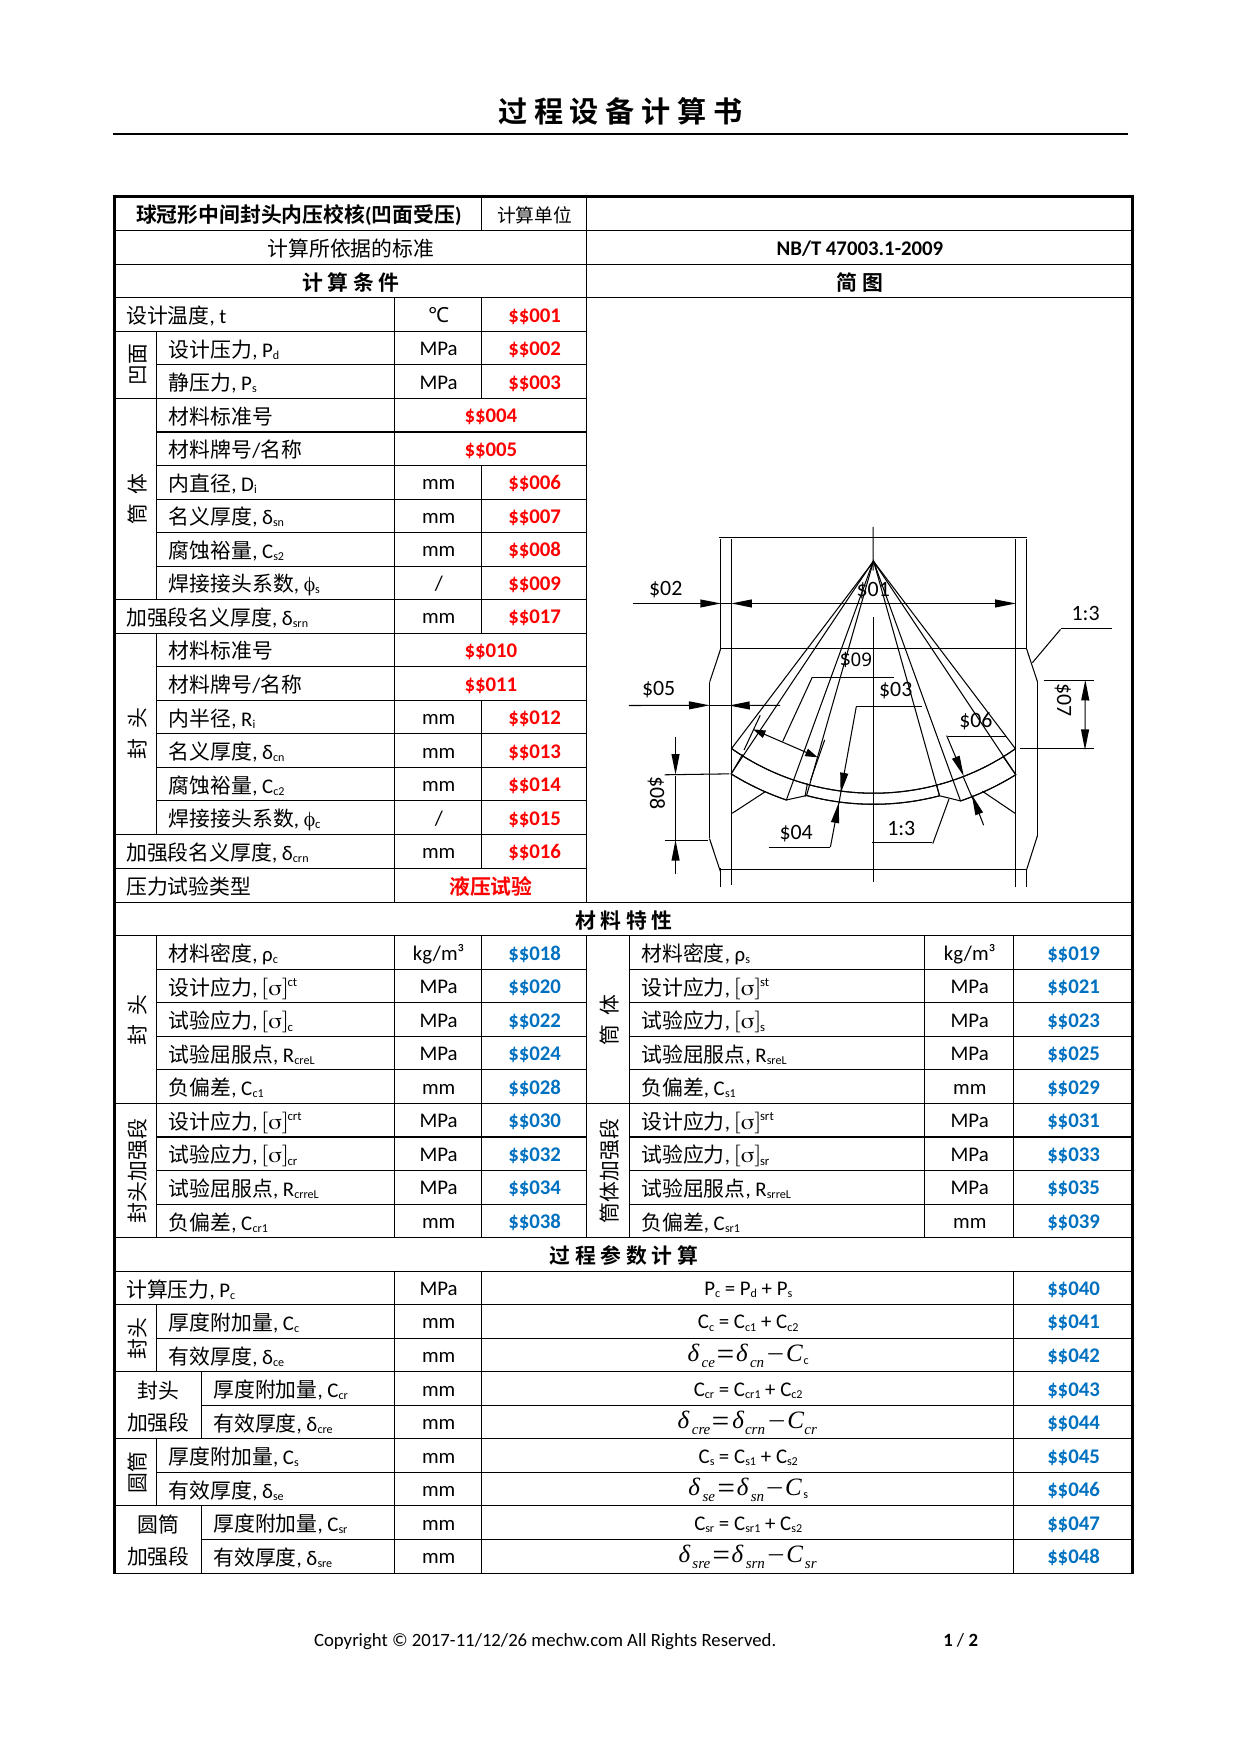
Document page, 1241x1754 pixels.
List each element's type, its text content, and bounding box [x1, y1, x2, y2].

table_cell Cs = Cs1 + Cs2 [482, 1439, 1013, 1472]
table_cell MPa [925, 1003, 1013, 1036]
table_cell 计算压力, Pc [116, 1272, 394, 1304]
table_cell 试验屈服点, RcrreL [157, 1171, 394, 1203]
table_cell 设计应力, ct [157, 970, 394, 1002]
table_cell mm [395, 1406, 481, 1438]
table_cell 过 程 参 数 计 算 [116, 1238, 1131, 1271]
table_cell mm [395, 734, 481, 767]
table_cell 封头 [116, 1305, 156, 1371]
table_cell $$041 [1014, 1305, 1131, 1338]
table_cell MPa [925, 1037, 1013, 1069]
table_cell mm [395, 1205, 481, 1237]
table_cell 材 料 特 性 [116, 903, 1131, 935]
table_cell $$034 [482, 1171, 586, 1203]
table_cell $$015 [482, 801, 586, 834]
table_cell [587, 298, 1131, 902]
table_cell $$022 [482, 1003, 586, 1036]
table_cell 焊接接头系数, s [157, 567, 394, 599]
table_cell mm [395, 1540, 481, 1572]
table_cell $$017 [482, 600, 586, 633]
table_cell mm [395, 1473, 481, 1505]
table_cell $$004 [395, 399, 586, 431]
table_cell 焊接接头系数, c [157, 801, 394, 834]
table_cell mm [395, 466, 481, 498]
table_cell 封 头 [116, 936, 156, 1103]
table_cell mm [395, 1372, 481, 1405]
table_cell $$029 [1014, 1070, 1131, 1103]
table_cell 有效厚度, δce [157, 1339, 394, 1371]
table_cell 压力试验类型 [116, 869, 394, 902]
table_cell 腐蚀裕量, Cs2 [157, 533, 394, 566]
table_cell $$007 [482, 500, 586, 532]
table_cell 厚度附加量, Cc [157, 1305, 394, 1338]
table_cell $$048 [1014, 1540, 1131, 1572]
table_cell 液压试验 [395, 869, 586, 902]
table_cell Cc = Cc1 + Cc2 [482, 1305, 1013, 1338]
table_cell 封 头 [116, 634, 156, 834]
table_cell mm [395, 1070, 481, 1103]
table_cell $$040 [1014, 1272, 1131, 1304]
table_cell $$039 [1014, 1205, 1131, 1237]
table_cell 负偏差, Csr1 [630, 1205, 924, 1237]
table_cell $$038 [482, 1205, 586, 1237]
table_cell NB/T 47003.1-2009 [587, 231, 1131, 264]
table_cell $$031 [1014, 1104, 1131, 1136]
table_cell $$006 [482, 466, 586, 498]
table_cell 材料牌号/名称 [157, 433, 394, 465]
table_cell Pc = Pd + Ps [482, 1272, 1013, 1304]
table_cell $$028 [482, 1070, 586, 1103]
table_cell 试验屈服点, RsreL [630, 1037, 924, 1069]
table_cell MPa [395, 1003, 481, 1036]
table_cell $$025 [1014, 1037, 1131, 1069]
table_cell 厚度附加量, Ccr [202, 1372, 394, 1405]
table_cell $$030 [482, 1104, 586, 1136]
table_cell 凹面 [116, 332, 156, 398]
table_cell 材料标准号 [157, 399, 394, 431]
table_cell $$013 [482, 734, 586, 767]
table_cell 名义厚度, δcn [157, 734, 394, 767]
table_cell 材料牌号/名称 [157, 667, 394, 700]
table_cell $$047 [1014, 1506, 1131, 1539]
table_cell kg/m³ [925, 936, 1013, 969]
table_cell Ccr = Ccr1 + Cc2 [482, 1372, 1013, 1405]
table_cell / [395, 801, 481, 834]
table_cell $$014 [482, 768, 586, 800]
table_cell $$021 [1014, 970, 1131, 1002]
table_cell $$045 [1014, 1439, 1131, 1472]
table_cell MPa [395, 1138, 481, 1170]
table_cell 内半径, Ri [157, 701, 394, 733]
table_cell 材料标准号 [157, 634, 394, 666]
table_cell 试验应力, cr [157, 1138, 394, 1170]
table_cell $$009 [482, 567, 586, 599]
table_header 球冠形中间封头内压校核(凹面受压) [116, 198, 481, 230]
table_cell mm [395, 1439, 481, 1472]
table_cell mm [395, 835, 481, 868]
table_cell MPa [395, 970, 481, 1002]
table_cell mm [395, 500, 481, 532]
table_cell MPa [925, 1104, 1013, 1136]
table_cell $$043 [1014, 1372, 1131, 1405]
table_cell [482, 1406, 1013, 1438]
table_cell $$042 [1014, 1339, 1131, 1371]
table_cell $$044 [1014, 1406, 1131, 1438]
table_cell $$046 [1014, 1473, 1131, 1505]
table_cell 名义厚度, δsn [157, 500, 394, 532]
table_cell MPa [395, 1272, 481, 1304]
table_cell 筒 体 [587, 936, 629, 1103]
table_cell $$010 [395, 634, 586, 666]
table_cell 有效厚度, δcre [202, 1406, 394, 1438]
table_cell 设计应力, srt [630, 1104, 924, 1136]
table_cell 厚度附加量, Cs [157, 1439, 394, 1472]
table_cell 试验屈服点, RcreL [157, 1037, 394, 1069]
table_cell $$020 [482, 970, 586, 1002]
table_cell mm [395, 701, 481, 733]
table_cell 筒体加强段 [587, 1104, 629, 1237]
table_cell $$002 [482, 332, 586, 364]
table_cell mm [395, 533, 481, 566]
table_cell $$023 [1014, 1003, 1131, 1036]
table_cell MPa [925, 1171, 1013, 1203]
table_cell 试验应力, s [630, 1003, 924, 1036]
table_cell $$032 [482, 1138, 586, 1170]
table_cell MPa [925, 970, 1013, 1002]
table_cell 简 图 [587, 265, 1131, 297]
table_cell 封头 加强段 [116, 1372, 201, 1438]
table_cell MPa [395, 1037, 481, 1069]
table_cell MPa [925, 1138, 1013, 1170]
table_cell 设计应力, crt [157, 1104, 394, 1136]
table_cell $$005 [395, 433, 586, 465]
table_cell kg/m³ [395, 936, 481, 969]
table_cell mm [925, 1205, 1013, 1237]
table_cell 材料密度, ρs [630, 936, 924, 969]
table_cell 负偏差, Cs1 [630, 1070, 924, 1103]
table_cell 试验应力, c [157, 1003, 394, 1036]
table_cell MPa [395, 332, 481, 364]
table_cell 材料密度, ρc [157, 936, 394, 969]
table_cell $$011 [395, 667, 586, 700]
table_cell 加强段名义厚度, δsrn [116, 600, 394, 633]
table_cell $$016 [482, 835, 586, 868]
table_cell [482, 1540, 1013, 1572]
table_cell 加强段名义厚度, δcrn [116, 835, 394, 868]
table_cell 设计压力, Pd [157, 332, 394, 364]
table_header 计算单位 [482, 198, 586, 230]
table_cell 计算所依据的标准 [116, 231, 586, 264]
table_cell MPa [395, 1104, 481, 1136]
table_cell mm [395, 1339, 481, 1371]
table_cell $$012 [482, 701, 586, 733]
table_cell 试验屈服点, RsrreL [630, 1171, 924, 1203]
table_cell $$003 [482, 365, 586, 398]
table_cell c [482, 1339, 1013, 1371]
table_cell $$019 [1014, 936, 1131, 969]
table_cell 静压力, Ps [157, 365, 394, 398]
table_cell 负偏差, Cc1 [157, 1070, 394, 1103]
table_cell / [395, 567, 481, 599]
table_cell 封头加强段 [116, 1104, 156, 1237]
table_cell $$035 [1014, 1171, 1131, 1203]
table_cell MPa [395, 365, 481, 398]
table_cell 试验应力, sr [630, 1138, 924, 1170]
table_cell 设计温度, t [116, 298, 394, 331]
table_cell $$008 [482, 533, 586, 566]
table_cell 内直径, Di [157, 466, 394, 498]
table_cell 计 算 条 件 [116, 265, 586, 297]
table_cell mm [395, 1506, 481, 1539]
table_cell ℃ [395, 298, 481, 331]
table_cell 厚度附加量, Csr [202, 1506, 394, 1539]
table_cell 圆筒 [116, 1439, 156, 1505]
table_cell $$033 [1014, 1138, 1131, 1170]
table_cell 腐蚀裕量, Cc2 [157, 768, 394, 800]
table_header [587, 198, 1131, 230]
table_cell mm [925, 1070, 1013, 1103]
table_cell 有效厚度, δse [157, 1473, 394, 1505]
table_cell mm [395, 1305, 481, 1338]
table_cell Csr = Csr1 + Cs2 [482, 1506, 1013, 1539]
table_cell 有效厚度, δsre [202, 1540, 394, 1572]
table_cell mm [395, 768, 481, 800]
table_cell $$001 [482, 298, 586, 331]
table_cell 筒 体 [116, 399, 156, 599]
table_cell mm [395, 600, 481, 633]
table_cell $$024 [482, 1037, 586, 1069]
table_cell s [482, 1473, 1013, 1505]
table_cell 负偏差, Ccr1 [157, 1205, 394, 1237]
table_cell $$018 [482, 936, 586, 969]
table_cell MPa [395, 1171, 481, 1203]
table_cell 设计应力, st [630, 970, 924, 1002]
table_cell 圆筒 加强段 [116, 1506, 201, 1572]
